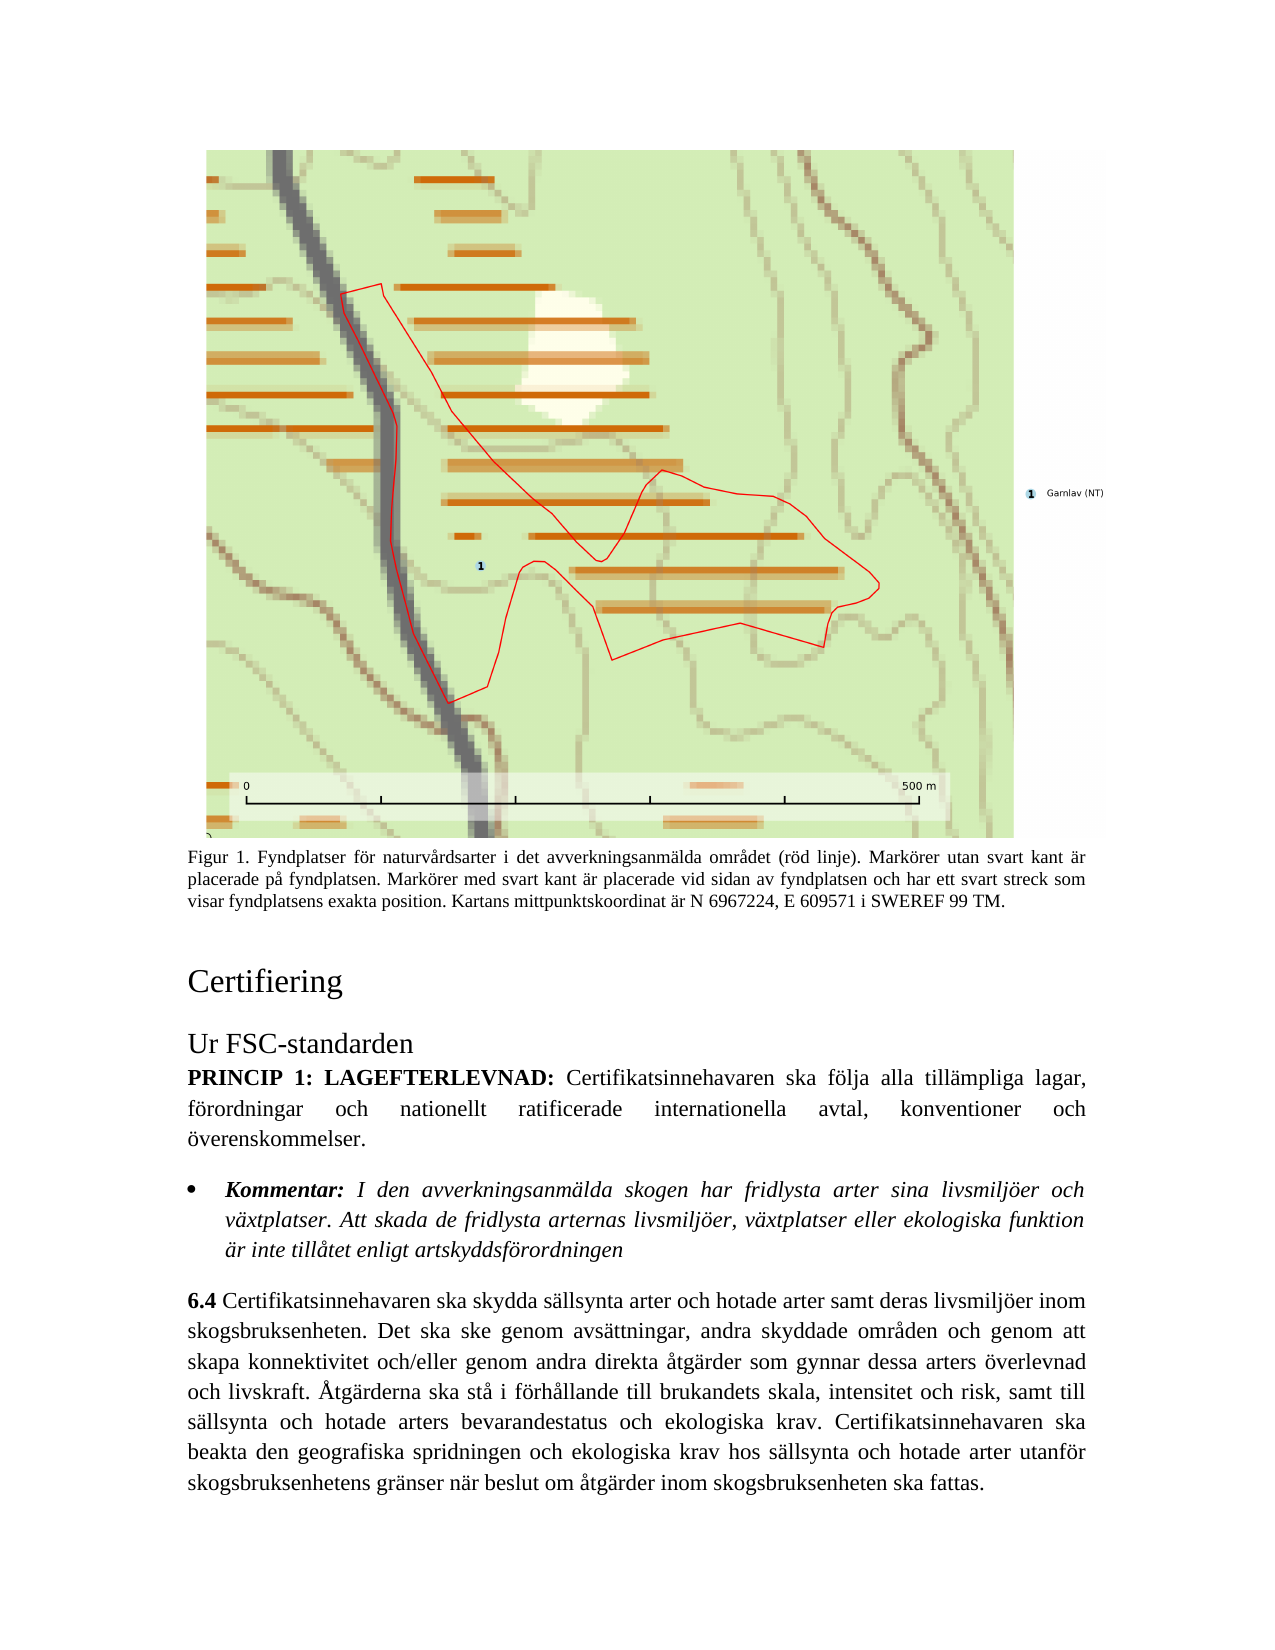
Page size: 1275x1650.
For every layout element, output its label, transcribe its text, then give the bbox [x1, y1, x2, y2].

text PRINCIP 1: LAGEFTERLEVNAD: Certifikatsinnehavaren ska följa alla tillämpliga lagar, förordningar och nationellt ratificerade internationella avtal, konventioner och överenskommelser. [187, 1064, 1087, 1151]
list Kommentar: I den avverkningsanmälda skogen har fridlysta arter sina livsmiljöer och växtplatser. Att skada de fridlysta arternas livsmiljöer, växtplatser eller ekologiska funktion är inte tillåtet enligt artskyddsförordningen [187, 1176, 1087, 1263]
text Figur 1. Fyndplatser för naturvårdsarter i det avverkningsanmälda området (röd linje). Markörer utan svart kant är placerade på fyndplatsen. Markörer med svart kant är placerade vid sidan av fyndplatsen och har ett svart streck som visar fyndplatsens exakta position. Kartans mittpunktskoordinat är N 6967224, E 609571 i SWEREF 99 TM. [187, 846, 1087, 911]
subtitle Ur FSC-standarden [187, 1026, 1087, 1059]
subtitle Certifiering [187, 961, 1087, 999]
picture [206, 150, 1107, 838]
text 6.4 Certifikatsinnehavaren ska skydda sällsynta arter och hotade arter samt deras livsmiljöer inom skogsbruksenheten. Det ska ske genom avsättningar, andra skyddade områden och genom att skapa konnektivitet och/eller genom andra direkta åtgärder som gynnar dessa arters överlevnad och livskraft. Åtgärderna ska stå i förhållande till brukandets skala, intensitet och risk, samt till sällsynta och hotade arters bevarandestatus och ekologiska krav. Certifikatsinnehavaren ska beakta den geografiska spridningen och ekologiska krav hos sällsynta och hotade arter utanför skogsbruksenhetens gränser när beslut om åtgärder inom skogsbruksenheten ska fattas. [187, 1287, 1087, 1495]
